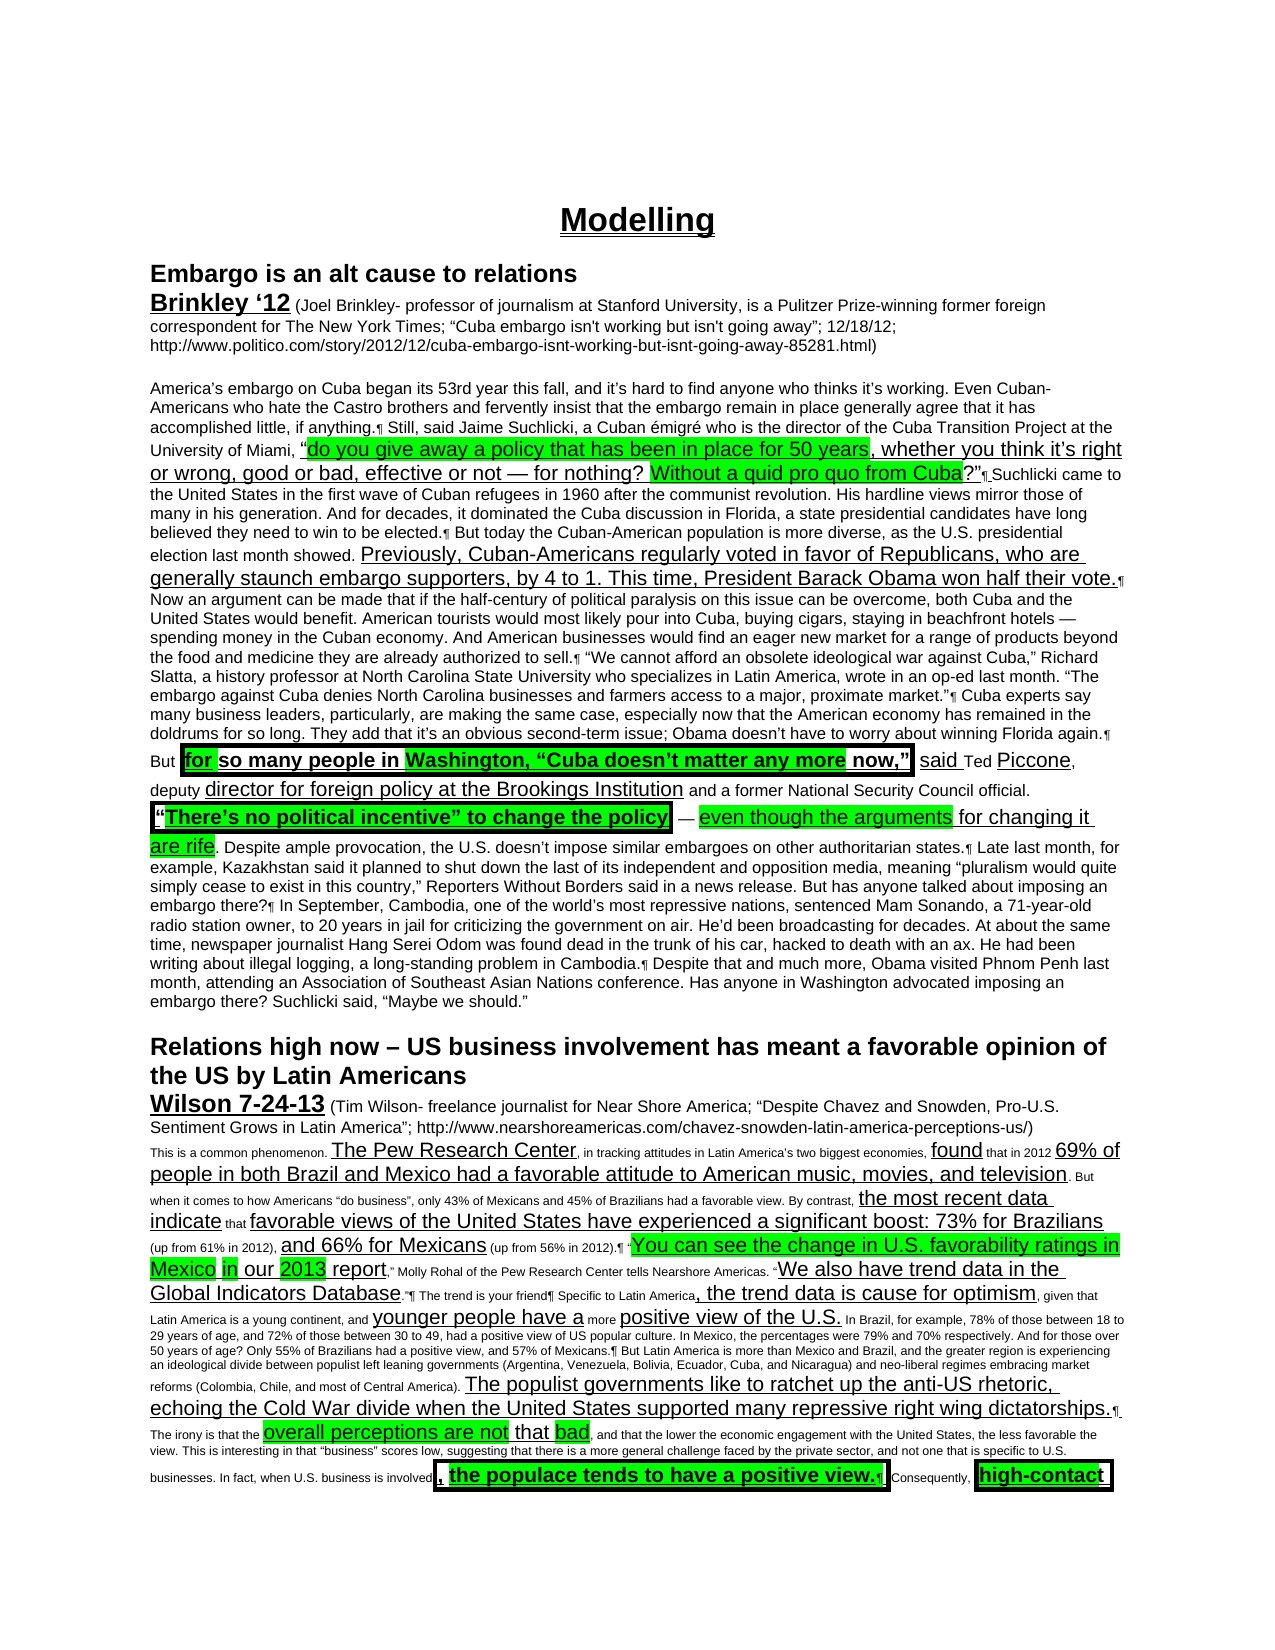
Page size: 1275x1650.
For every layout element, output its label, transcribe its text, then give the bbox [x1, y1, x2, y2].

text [150, 1137, 1125, 1492]
text Wilson 7-24-13 (Tim Wilson- freelance journalist for Near Shore America; “Despite Chavez and Snowden, Pro-U.S. Sentiment Grows in Latin America”; http://www.nearshoreamericas.com/chavez-snowden-latin-america-perceptions-us/) [150, 1089, 1125, 1137]
text Brinkley ‘12 (Joel Brinkley- professor of journalism at Stanford University, is a Pulitzer Prize-winning former foreign correspondent for The New York Times; “Cuba embargo isn't working but isn't going away”; 12/18/12; http://www.politico.com/story/2012/12/cuba-embargo-isnt-working-but-isnt-going-away-85281.html) [150, 288, 1125, 355]
subtitle Relations high now – US business involvement has meant a favorable opinion of the US by Latin Americans [150, 1032, 1125, 1089]
text America’s embargo on Cuba began its 53rd year this fall, and it’s hard to find anyone who thinks it’s working. Even Cuban-Americans who hate the Castro brothers and fervently insist that the embargo remain in place generally agree that it has accomplished little, if anything.¶ Still, said Jaime Suchlicki, a Cuban émigré who is the director of the Cuba Transition Project at the University of Miami, “do you give away a policy that has been in place for 50 years, whether you think it’s right or wrong, good or bad, effective or not — for nothing? Without a quid pro quo from Cuba?”¶ Suchlicki came to the United States in the first wave of Cuban refugees in 1960 after the communist revolution. His hardline views mirror those of many in his generation. And for decades, it dominated the Cuba discussion in Florida, a state presidential candidates have long believed they need to win to be elected.¶ But today the Cuban-American population is more diverse, as the U.S. presidential election last month showed. Previously, Cuban-Americans regularly voted in favor of Republicans, who are generally staunch embargo supporters, by 4 to 1. This time, President Barack Obama won half their vote.¶ Now an argument can be made that if the half-century of political paralysis on this issue can be overcome, both Cuba and the United States would benefit. American tourists would most likely pour into Cuba, buying cigars, staying in beachfront hotels — spending money in the Cuban economy. And American businesses would find an eager new market for a range of products beyond the food and medicine they are already authorized to sell.¶ “We cannot afford an obsolete ideological war against Cuba,” Richard Slatta, a history professor at North Carolina State University who specializes in Latin America, wrote in an op-ed last month. “The embargo against Cuba denies North Carolina businesses and farmers access to a major, proximate market.”¶ Cuba experts say many business leaders, particularly, are making the same case, especially now that the American economy has remained in the doldrums for so long. They add that it’s an obvious second-term issue; Obama doesn’t have to worry about winning Florida again.¶ But for so many people in Washington, “Cuba doesn’t matter any more now,” said Ted Piccone, deputy director for foreign policy at the Brookings Institution and a former National Security Council official. “There’s no political incentive” to change the policy — even though the arguments for changing it are rife. Despite ample provocation, the U.S. doesn’t impose similar embargoes on other authoritarian states.¶ Late last month, for example, Kazakhstan said it planned to shut down the last of its independent and opposition media, meaning “pluralism would quite simply cease to exist in this country,” Reporters Without Borders said in a news release. But has anyone talked about imposing an embargo there?¶ In September, Cambodia, one of the world’s most repressive nations, sentenced Mam Sonando, a 71-year-old radio station owner, to 20 years in jail for criticizing the government on air. He’d been broadcasting for decades. At about the same time, newspaper journalist Hang Serei Odom was found dead in the trunk of his car, hacked to death with an ax. He had been writing about illegal logging, a long-standing problem in Cambodia.¶ Despite that and much more, Obama visited Phnom Penh last month, attending an Association of Southeast Asian Nations conference. Has anyone in Washington advocated imposing an embargo there? Suchlicki said, “Maybe we should.” [150, 379, 1125, 1011]
subtitle Embargo is an alt cause to relations [150, 259, 1125, 288]
subtitle Modelling [150, 200, 1125, 238]
